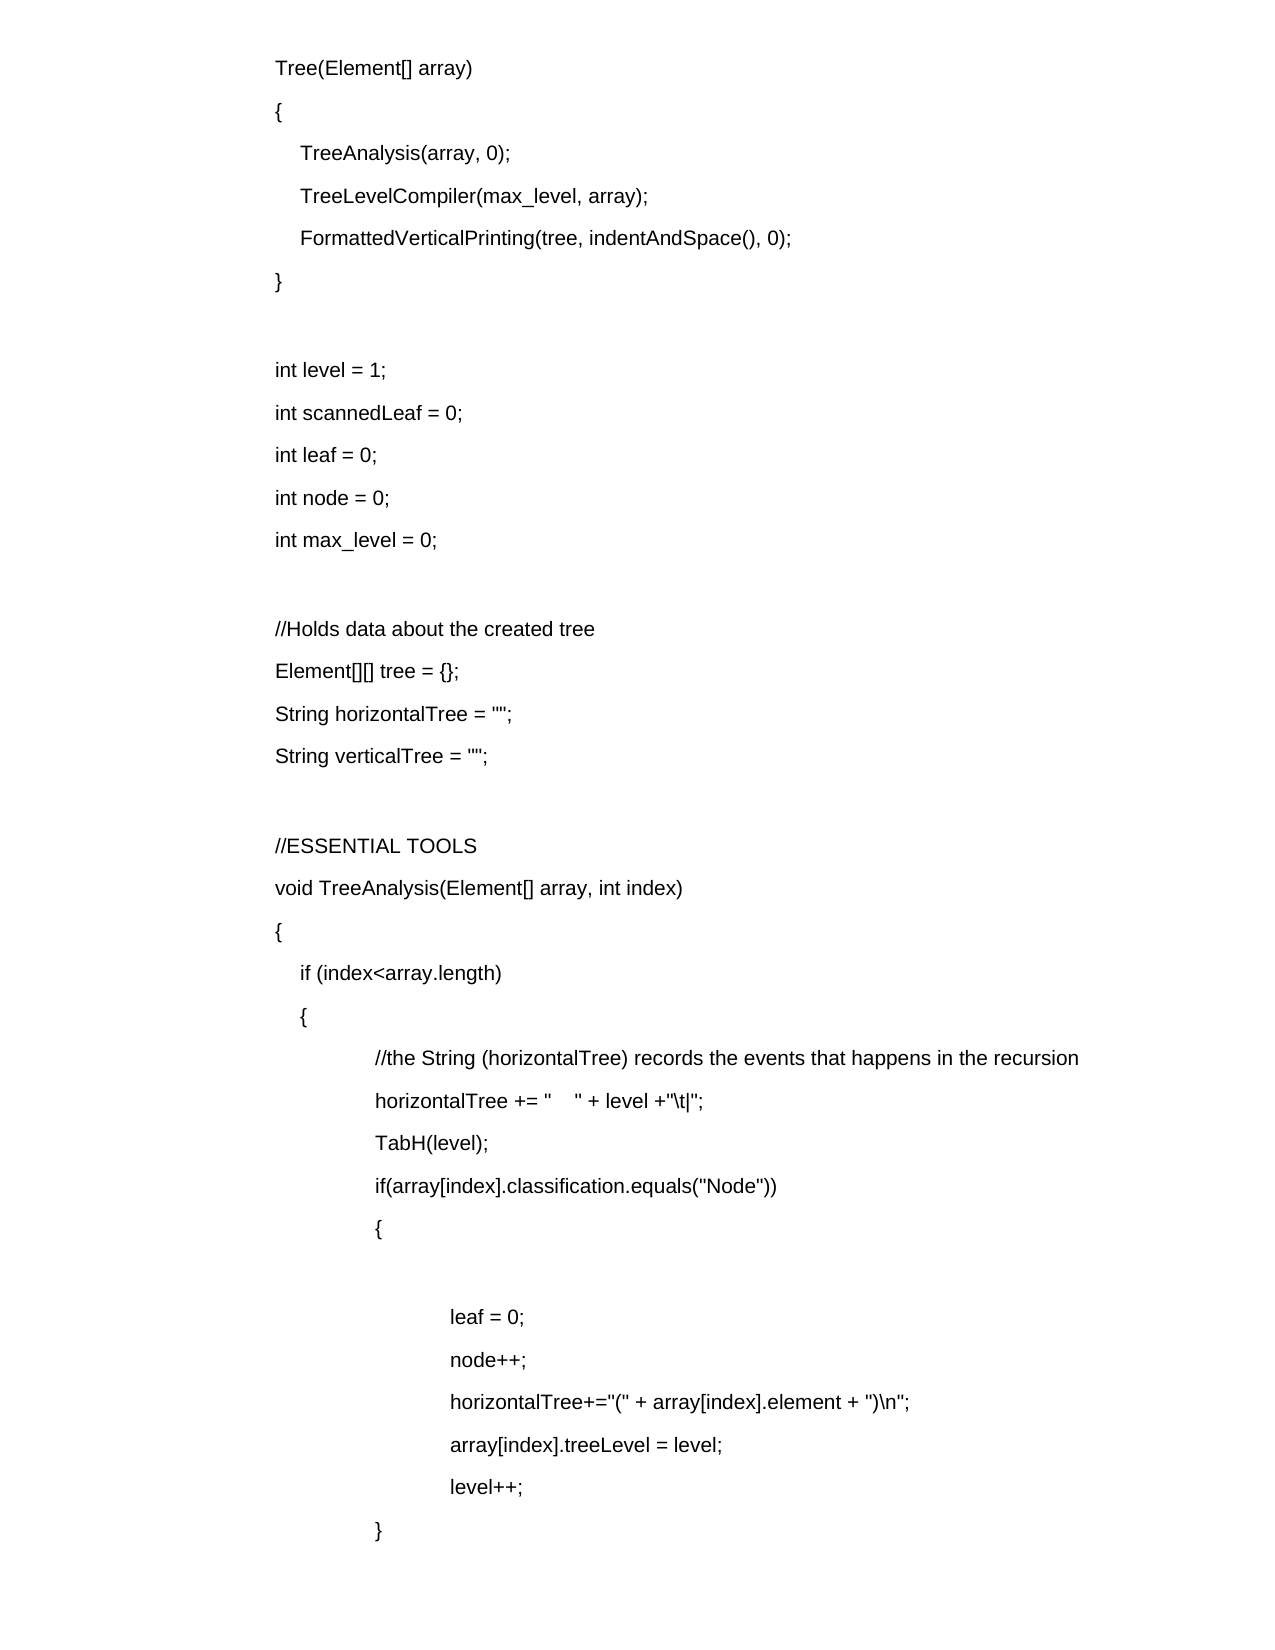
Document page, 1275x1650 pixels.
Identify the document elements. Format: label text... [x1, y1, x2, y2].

text { [150, 1003, 1125, 1027]
text leaf = 0; [150, 1305, 1125, 1329]
text Tree(Element[] array) [150, 56, 1125, 80]
text FormattedVerticalPrinting(tree, indentAndSpace(), 0); [150, 226, 1125, 250]
text int level = 1; [150, 358, 1125, 382]
text //the String (horizontalTree) records the events that happens in the recursion [150, 1046, 1125, 1070]
text String verticalTree = ""; [150, 744, 1125, 768]
text TreeLevelCompiler(max_level, array); [150, 184, 1125, 208]
text TreeAnalysis(array, 0); [150, 141, 1125, 165]
text int node = 0; [150, 485, 1125, 509]
text level++; [150, 1475, 1125, 1499]
text //Holds data about the created tree [150, 617, 1125, 641]
text Element[][] tree = {}; [150, 659, 1125, 683]
text int leaf = 0; [150, 443, 1125, 467]
text } [150, 269, 1125, 293]
text //ESSENTIAL TOOLS [150, 833, 1125, 857]
text node++; [150, 1347, 1125, 1371]
text int max_level = 0; [150, 528, 1125, 552]
text { [150, 918, 1125, 942]
text array[index].treeLevel = level; [150, 1432, 1125, 1456]
text { [150, 99, 1125, 123]
text TabH(level); [150, 1131, 1125, 1155]
text int scannedLeaf = 0; [150, 400, 1125, 424]
text if (index<array.length) [150, 961, 1125, 985]
text String horizontalTree = ""; [150, 702, 1125, 726]
text void TreeAnalysis(Element[] array, int index) [150, 876, 1125, 900]
text horizontalTree+="(" + array[index].element + ")\n"; [150, 1390, 1125, 1414]
text } [150, 1517, 1125, 1541]
text horizontalTree += " " + level +"\t|"; [150, 1088, 1125, 1112]
text if(array[index].classification.equals("Node")) [150, 1173, 1125, 1197]
text { [150, 1216, 1125, 1240]
